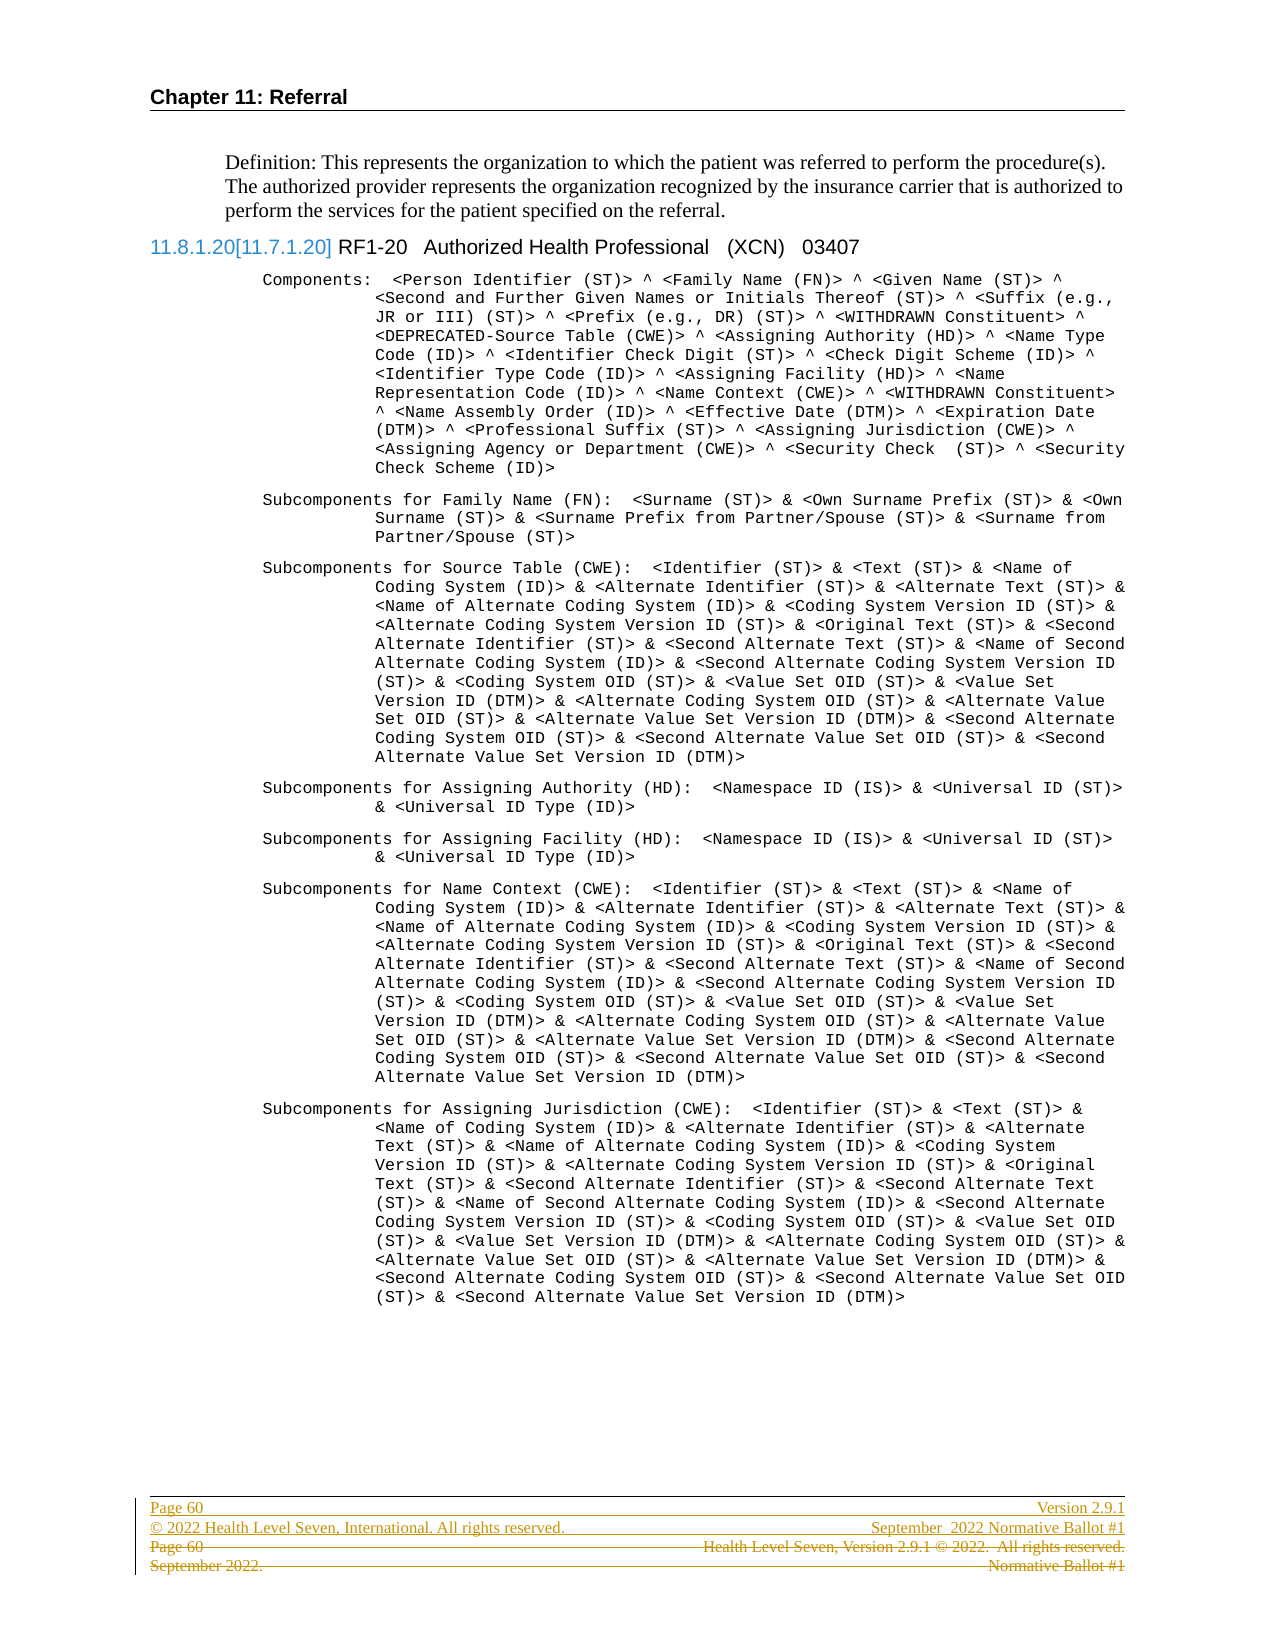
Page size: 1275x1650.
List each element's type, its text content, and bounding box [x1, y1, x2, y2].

text Subcomponents for Name Context (CWE): <Identifier (ST)> & <Text (ST)> & <Name of Coding System (ID)> & <Alternate Identifier (ST)> & <Alternate Text (ST)> & <Name of Alternate Coding System (ID)> & <Coding System Version ID (ST)> & <Alternate Coding System Version ID (ST)> & <Original Text (ST)> & <Second Alternate Identifier (ST)> & <Second Alternate Text (ST)> & <Name of Second Alternate Coding System (ID)> & <Second Alternate Coding System Version ID (ST)> & <Coding System OID (ST)> & <Value Set OID (ST)> & <Value Set Version ID (DTM)> & <Alternate Coding System OID (ST)> & <Alternate Value Set OID (ST)> & <Alternate Value Set Version ID (DTM)> & <Second Alternate Coding System OID (ST)> & <Second Alternate Value Set OID (ST)> & <Second Alternate Value Set Version ID (DTM)> [262, 880, 1125, 1088]
text Subcomponents for Assigning Authority (HD): <Namespace ID (IS)> & <Universal ID (ST)> & <Universal ID Type (ID)> [262, 780, 1125, 818]
text Definition: This represents the organization to which the patient was referred to perform the procedure(s). The authorized provider represents the organization recognized by the insurance carrier that is authorized to perform the services for the patient specified on the referral. [225, 150, 1125, 222]
subtitle RF1-20 Authorized Health Professional (XCN) 03407 [150, 235, 1125, 259]
text Subcomponents for Assigning Facility (HD): <Namespace ID (IS)> & <Universal ID (ST)> & <Universal ID Type (ID)> [262, 830, 1125, 868]
text Subcomponents for Source Table (CWE): <Identifier (ST)> & <Text (ST)> & <Name of Coding System (ID)> & <Alternate Identifier (ST)> & <Alternate Text (ST)> & <Name of Alternate Coding System (ID)> & <Coding System Version ID (ST)> & <Alternate Coding System Version ID (ST)> & <Original Text (ST)> & <Second Alternate Identifier (ST)> & <Second Alternate Text (ST)> & <Name of Second Alternate Coding System (ID)> & <Second Alternate Coding System Version ID (ST)> & <Coding System OID (ST)> & <Value Set OID (ST)> & <Value Set Version ID (DTM)> & <Alternate Coding System OID (ST)> & <Alternate Value Set OID (ST)> & <Alternate Value Set Version ID (DTM)> & <Second Alternate Coding System OID (ST)> & <Second Alternate Value Set OID (ST)> & <Second Alternate Value Set Version ID (DTM)> [262, 560, 1125, 767]
text Subcomponents for Family Name (FN): <Surname (ST)> & <Own Surname Prefix (ST)> & <Own Surname (ST)> & <Surname Prefix from Partner/Spouse (ST)> & <Surname from Partner/Spouse (ST)> [262, 491, 1125, 548]
text Subcomponents for Assigning Jurisdiction (CWE): <Identifier (ST)> & <Text (ST)> & <Name of Coding System (ID)> & <Alternate Identifier (ST)> & <Alternate Text (ST)> & <Name of Alternate Coding System (ID)> & <Coding System Version ID (ST)> & <Alternate Coding System Version ID (ST)> & <Original Text (ST)> & <Second Alternate Identifier (ST)> & <Second Alternate Text (ST)> & <Name of Second Alternate Coding System (ID)> & <Second Alternate Coding System Version ID (ST)> & <Coding System OID (ST)> & <Value Set OID (ST)> & <Value Set Version ID (DTM)> & <Alternate Coding System OID (ST)> & <Alternate Value Set OID (ST)> & <Alternate Value Set Version ID (DTM)> & <Second Alternate Coding System OID (ST)> & <Second Alternate Value Set OID (ST)> & <Second Alternate Value Set Version ID (DTM)> [262, 1100, 1125, 1308]
text Components: <Person Identifier (ST)> ^ <Family Name (FN)> ^ <Given Name (ST)> ^ <Second and Further Given Names or Initials Thereof (ST)> ^ <Suffix (e.g., JR or III) (ST)> ^ <Prefix (e.g., DR) (ST)> ^ <WITHDRAWN Constituent> ^ <DEPRECATED-Source Table (CWE)> ^ <Assigning Authority (HD)> ^ <Name Type Code (ID)> ^ <Identifier Check Digit (ST)> ^ <Check Digit Scheme (ID)> ^ <Identifier Type Code (ID)> ^ <Assigning Facility (HD)> ^ <Name Representation Code (ID)> ^ <Name Context (CWE)> ^ <WITHDRAWN Constituent> ^ <Name Assembly Order (ID)> ^ <Effective Date (DTM)> ^ <Expiration Date (DTM)> ^ <Professional Suffix (ST)> ^ <Assigning Jurisdiction (CWE)> ^ <Assigning Agency or Department (CWE)> ^ <Security Check (ST)> ^ <Security Check Scheme (ID)> [262, 271, 1125, 478]
